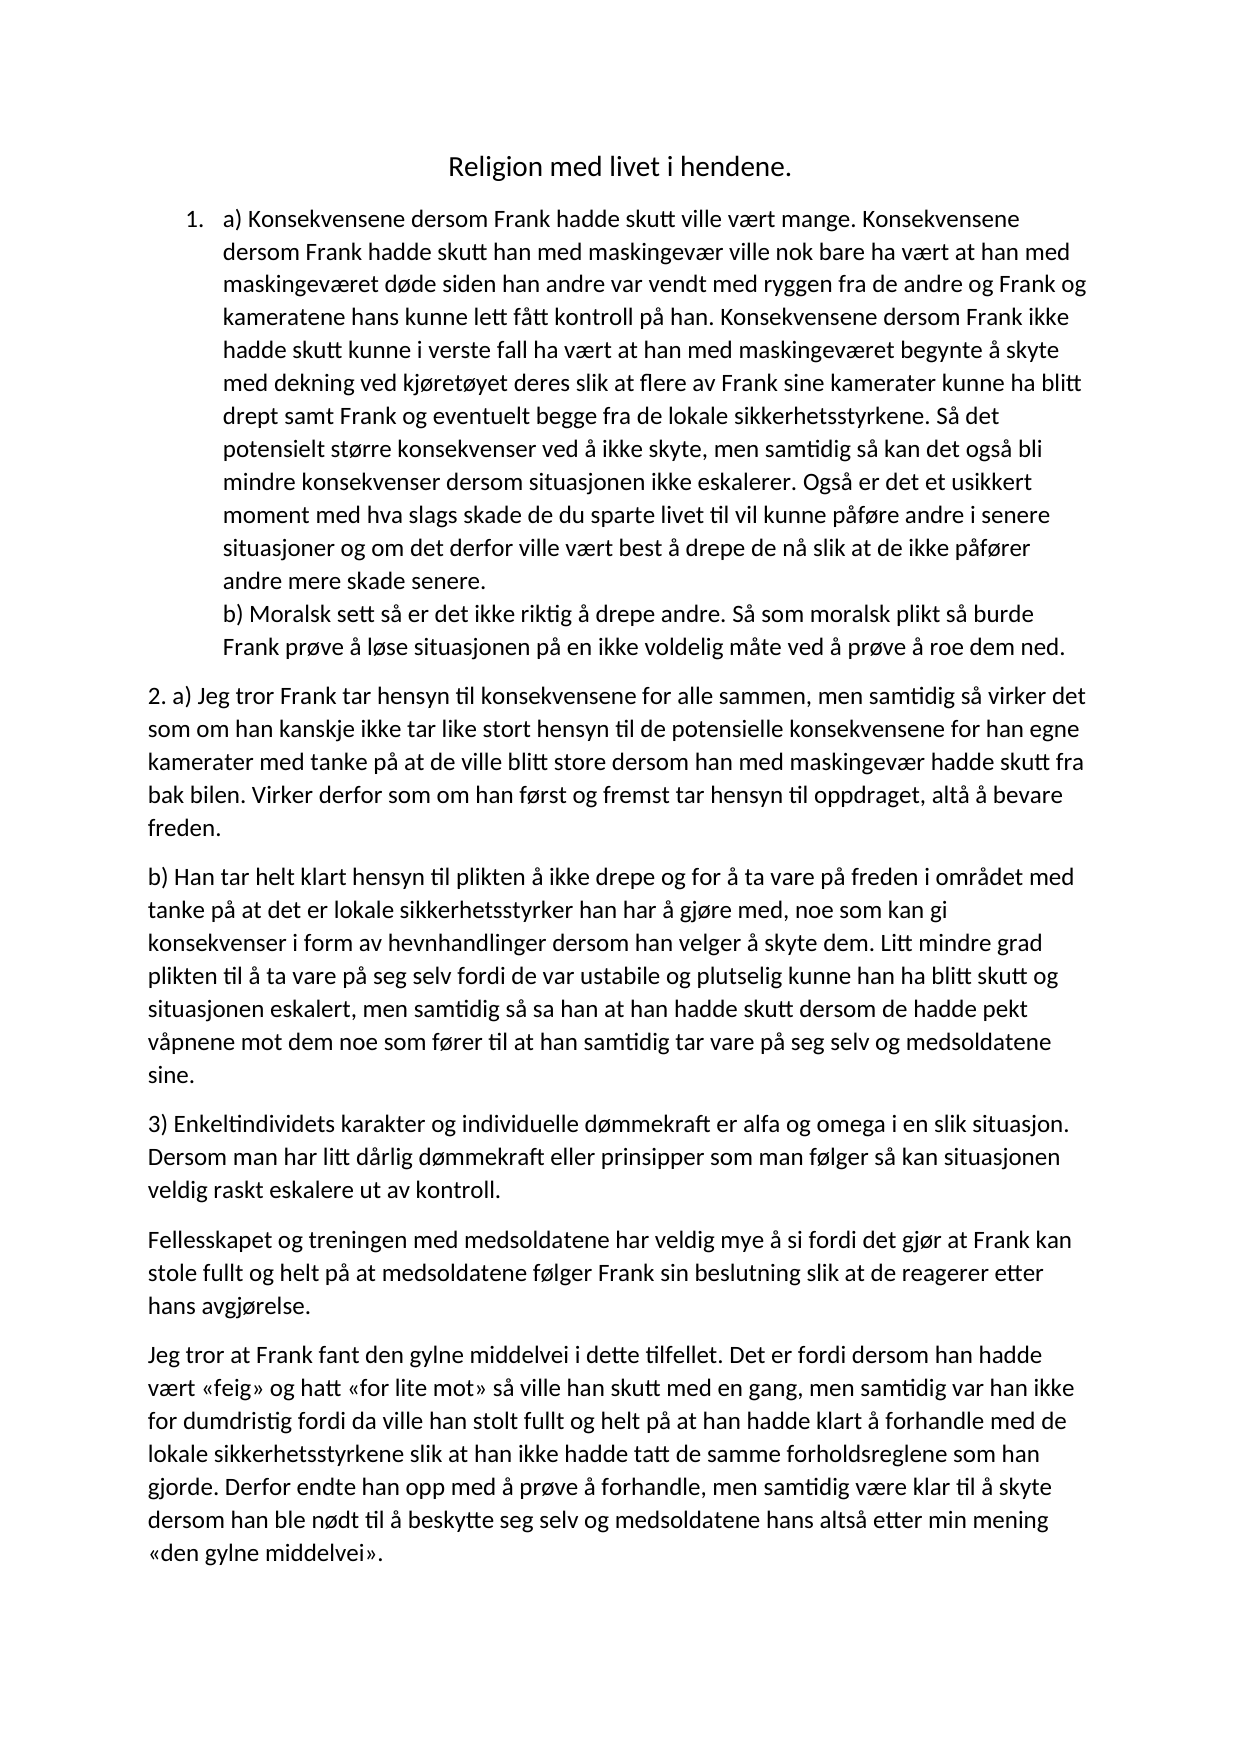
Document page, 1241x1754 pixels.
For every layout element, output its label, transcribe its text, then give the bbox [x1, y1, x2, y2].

text 3) Enkeltindividets karakter og individuelle dømmekraft er alfa og omega i en slik situasjon. Dersom man har litt dårlig dømmekraft eller prinsipper som man følger så kan situasjonen veldig raskt eskalere ut av kontroll. [148, 1108, 1093, 1205]
list a) Konsekvensene dersom Frank hadde skutt ville vært mange. Konsekvensene dersom Frank hadde skutt han med maskingevær ville nok bare ha vært at han med maskingeværet døde siden han andre var vendt med ryggen fra de andre og Frank og kameratene hans kunne lett fått kontroll på han. Konsekvensene dersom Frank ikke hadde skutt kunne i verste fall ha vært at han med maskingeværet begynte å skyte med dekning ved kjøretøyet deres slik at flere av Frank sine kamerater kunne ha blitt drept samt Frank og eventuelt begge fra de lokale sikkerhetsstyrkene. Så det potensielt større konsekvenser ved å ikke skyte, men samtidig så kan det også bli mindre konsekvenser dersom situasjonen ikke eskalerer. Også er det et usikkert moment med hva slags skade de du sparte livet til vil kunne påføre andre i senere situasjoner og om det derfor ville vært best å drepe de nå slik at de ikke påfører andre mere skade senere. [185, 203, 1093, 595]
text Jeg tror at Frank fant den gylne middelvei i dette tilfellet. Det er fordi dersom han hadde vært «feig» og hatt «for lite mot» så ville han skutt med en gang, men samtidig var han ikke for dumdristig fordi da ville han stolt fullt og helt på at han hadde klart å forhandle med de lokale sikkerhetsstyrkene slik at han ikke hadde tatt de samme forholdsreglene som han gjorde. Derfor endte han opp med å prøve å forhandle, men samtidig være klar til å skyte dersom han ble nødt til å beskytte seg selv og medsoldatene hans altså etter min mening «den gylne middelvei». [148, 1339, 1093, 1567]
text Religion med livet i hendene. [148, 148, 1093, 183]
list b) Moralsk sett så er det ikke riktig å drepe andre. Så som moralsk plikt så burde Frank prøve å løse situasjonen på en ikke voldelig måte ved å prøve å roe dem ned. [223, 598, 1093, 661]
text b) Han tar helt klart hensyn til plikten å ikke drepe og for å ta vare på freden i området med tanke på at det er lokale sikkerhetsstyrker han har å gjøre med, noe som kan gi konsekvenser i form av hevnhandlinger dersom han velger å skyte dem. Litt mindre grad plikten til å ta vare på seg selv fordi de var ustabile og plutselig kunne han ha blitt skutt og situasjonen eskalert, men samtidig så sa han at han hadde skutt dersom de hadde pekt våpnene mot dem noe som fører til at han samtidig tar vare på seg selv og medsoldatene sine. [148, 861, 1093, 1089]
text Fellesskapet og treningen med medsoldatene har veldig mye å si fordi det gjør at Frank kan stole fullt og helt på at medsoldatene følger Frank sin beslutning slik at de reagerer etter hans avgjørelse. [148, 1224, 1093, 1320]
text 2. a) Jeg tror Frank tar hensyn til konsekvensene for alle sammen, men samtidig så virker det som om han kanskje ikke tar like stort hensyn til de potensielle konsekvensene for han egne kamerater med tanke på at de ville blitt store dersom han med maskingevær hadde skutt fra bak bilen. Virker derfor som om han først og fremst tar hensyn til oppdraget, altå å bevare freden. [148, 680, 1093, 842]
